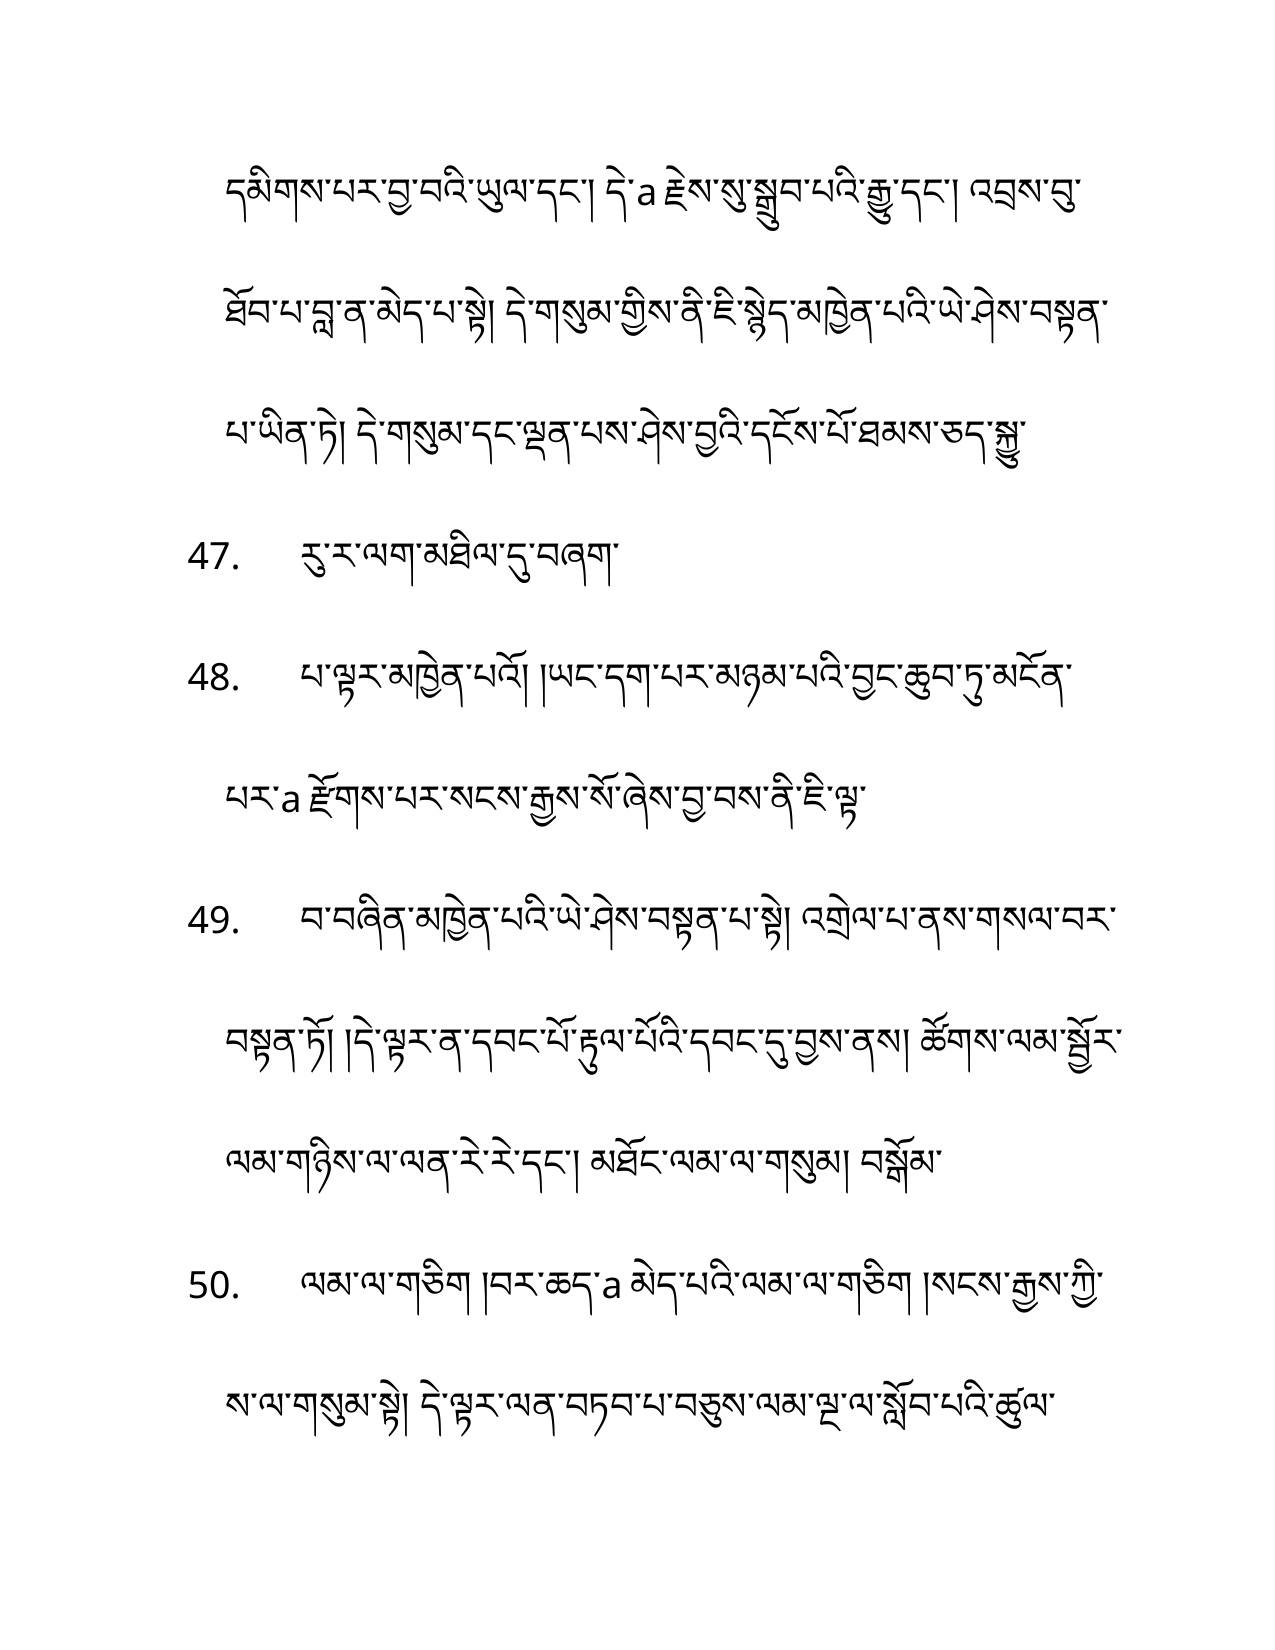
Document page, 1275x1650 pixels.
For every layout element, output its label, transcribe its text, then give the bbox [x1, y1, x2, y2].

list བ་བཞིན་མཁྱེན་པའི་ཡེ་ཤེས་བསྟན་པ་སྟེ། འགྲེལ་པ་ནས་གསལ་བར་བསྟན་ཏོ། །དེ་ལྟར་ན་དབང་པོ་རྟུལ་པོའི་དབང་དུ་བྱས་ནས། ཚོགས་ལམ་སྦྱོར་ལམ་གཉིས་ལ་ལན་རེ་རེ་དང༌། མཐོང་ལམ་ལ་གསུམ། བསྒོམ་ [187, 879, 1125, 1227]
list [187, 1243, 1125, 1470]
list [187, 150, 1125, 498]
list རུ་ར་ལག་མཐིལ་དུ་བཞག་ [187, 514, 1125, 620]
list པ་ལྟར་མཁྱེན་པའོ། །ཡང་དག་པར་མཉམ་པའི་བྱང་ཆུབ་ཏུ་མངོན་པར་aརྫོགས་པར་སངས་རྒྱས་སོ་ཞེས་བྱ་བས་ནི་ཇི་ལྟ་ [187, 636, 1125, 863]
